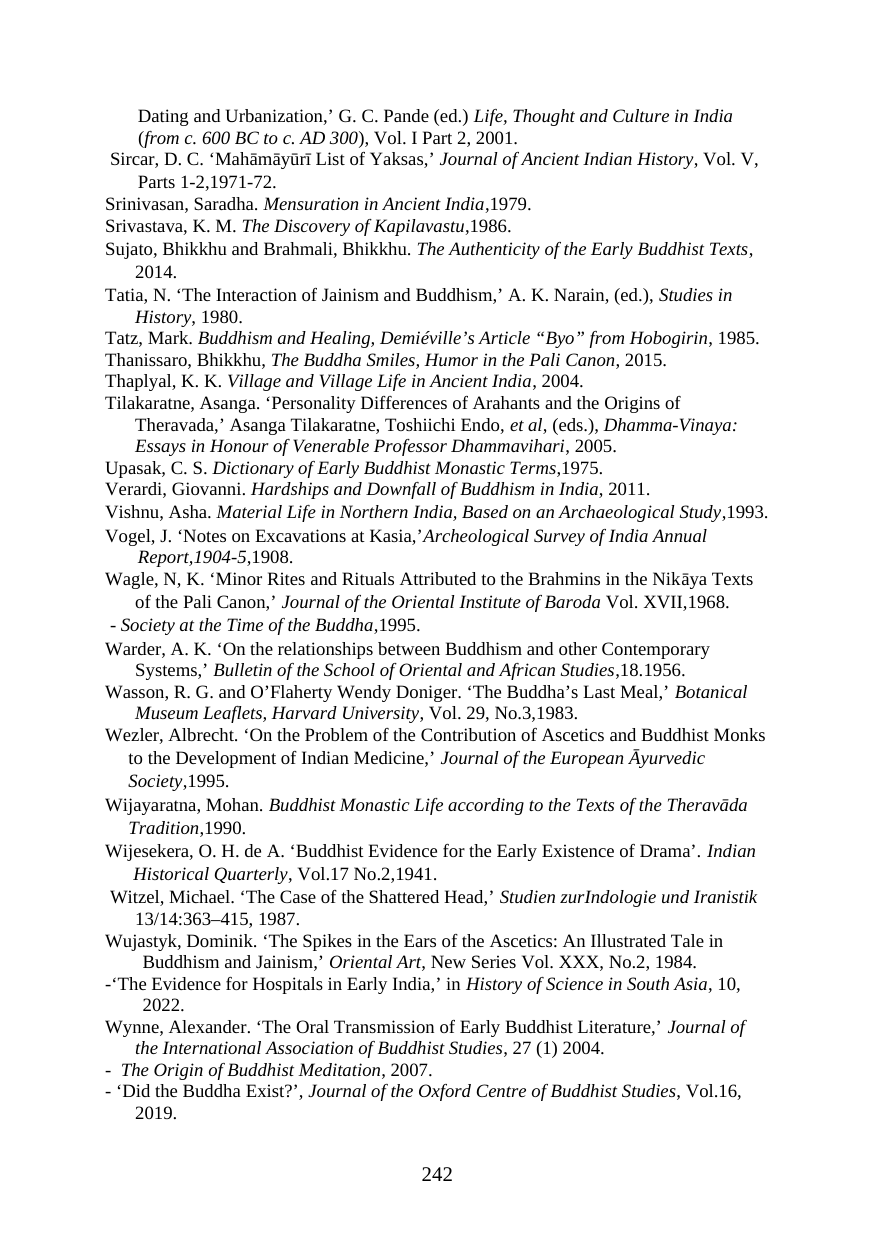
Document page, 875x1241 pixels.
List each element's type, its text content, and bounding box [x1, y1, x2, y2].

text Parts 1-2,1971-72. [105, 171, 769, 193]
text -‘The Evidence for Hospitals in Early India,’ in History of Science in South Asia, 10, [105, 973, 769, 994]
text - Society at the Time of the Buddha,1995. [105, 614, 769, 636]
text Tatz, Mark. Buddhism and Healing, Demiéville’s Article “Byo” from Hobogirin, 1985. [105, 327, 769, 349]
text Thanissaro, Bhikkhu, The Buddha Smiles, Humor in the Pali Canon, 2015. [105, 349, 769, 370]
text Dating and Urbanization,’ G. C. Pande (ed.) Life, Thought and Culture in India [105, 105, 769, 127]
text Verardi, Giovanni. Hardships and Downfall of Buddhism in India, 2011. [105, 478, 769, 500]
text Vogel, J. ‘Notes on Excavations at Kasia,’Archeological Survey of India Annual [105, 525, 769, 546]
text - The Origin of Buddhist Meditation, 2007. [105, 1059, 769, 1080]
text Warder, A. K. ‘On the relationships between Buddhism and other Contemporary Systems,’ Bulletin of the School of Oriental and African Studies,18.1956. [105, 637, 769, 681]
text Wijayaratna, Mohan. Buddhist Monastic Life according to the Texts of the Theravāda [105, 793, 769, 815]
text Wasson, R. G. and O’Flaherty Wendy Doniger. ‘The Buddha’s Last Meal,’ Botanical Museum Leaflets, Harvard University, Vol. 29, No.3,1983. [105, 681, 769, 724]
text Report,1904-5,1908. [105, 546, 769, 568]
text Srinivasan, Saradha. Mensuration in Ancient India,1979. [105, 193, 769, 214]
text Tradition,1990. [105, 817, 769, 838]
text Wujastyk, Dominik. ‘The Spikes in the Ears of the Ascetics: An Illustrated Tale in [105, 929, 769, 951]
text to the Development of Indian Medicine,’ Journal of the European Āyurvedic [105, 747, 769, 768]
text Buddhism and Jainism,’ Oriental Art, New Series Vol. XXX, No.2, 1984. [105, 951, 769, 973]
text Thaplyal, K. K. Village and Village Life in Ancient India, 2004. [105, 370, 769, 392]
text Wagle, N, K. ‘Minor Rites and Rituals Attributed to the Brahmins in the Nikāya Texts of the Pali Canon,’ Journal of the Oriental Institute of Baroda Vol. XVII,1968. [105, 568, 769, 613]
text Sircar, D. C. ‘Mahāmāyūrī List of Yaksas,’ Journal of Ancient Indian History, Vol. V, [105, 148, 769, 170]
text Wynne, Alexander. ‘The Oral Transmission of Early Buddhist Literature,’ Journal of the International Association of Buddhist Studies, 27 (1) 2004. [105, 1016, 769, 1059]
text Sujato, Bhikkhu and Brahmali, Bhikkhu. The Authenticity of the Early Buddhist Texts, 2014. [105, 238, 769, 282]
text Vishnu, Asha. Material Life in Northern India, Based on an Archaeological Study,1993. [105, 501, 769, 523]
text Witzel, Michael. ‘The Case of the Shattered Head,’ Studien zurIndologie und Iranistik 13/14:363–415, 1987. [105, 886, 769, 929]
text Wezler, Albrecht. ‘On the Problem of the Contribution of Ascetics and Buddhist Monks [105, 724, 769, 745]
text Wijesekera, O. H. de A. ‘Buddhist Evidence for the Early Existence of Drama’. Indian [105, 840, 769, 861]
text Tilakaratne, Asanga. ‘Personality Differences of Arahants and the Origins of Theravada,’ Asanga Tilakaratne, Toshiichi Endo, et al, (eds.), Dhamma-Vinaya: Essays in Honour of Venerable Professor Dhammavihari, 2005. [105, 392, 769, 457]
text Society,1995. [105, 770, 769, 792]
text (from c. 600 BC to c. AD 300), Vol. I Part 2, 2001. [105, 127, 769, 148]
text Tatia, N. ‘The Interaction of Jainism and Buddhism,’ A. K. Narain, (ed.), Studies in History, 1980. [105, 284, 769, 327]
text Upasak, C. S. Dictionary of Early Buddhist Monastic Terms,1975. [105, 457, 769, 478]
text Srivastava, K. M. The Discovery of Kapilavastu,1986. [105, 214, 769, 236]
text 2022. [105, 994, 769, 1016]
text Historical Quarterly, Vol.17 No.2,1941. [105, 863, 769, 885]
text - ‘Did the Buddha Exist?’, Journal of the Oxford Centre of Buddhist Studies, Vol.16, 2019. [105, 1080, 769, 1123]
